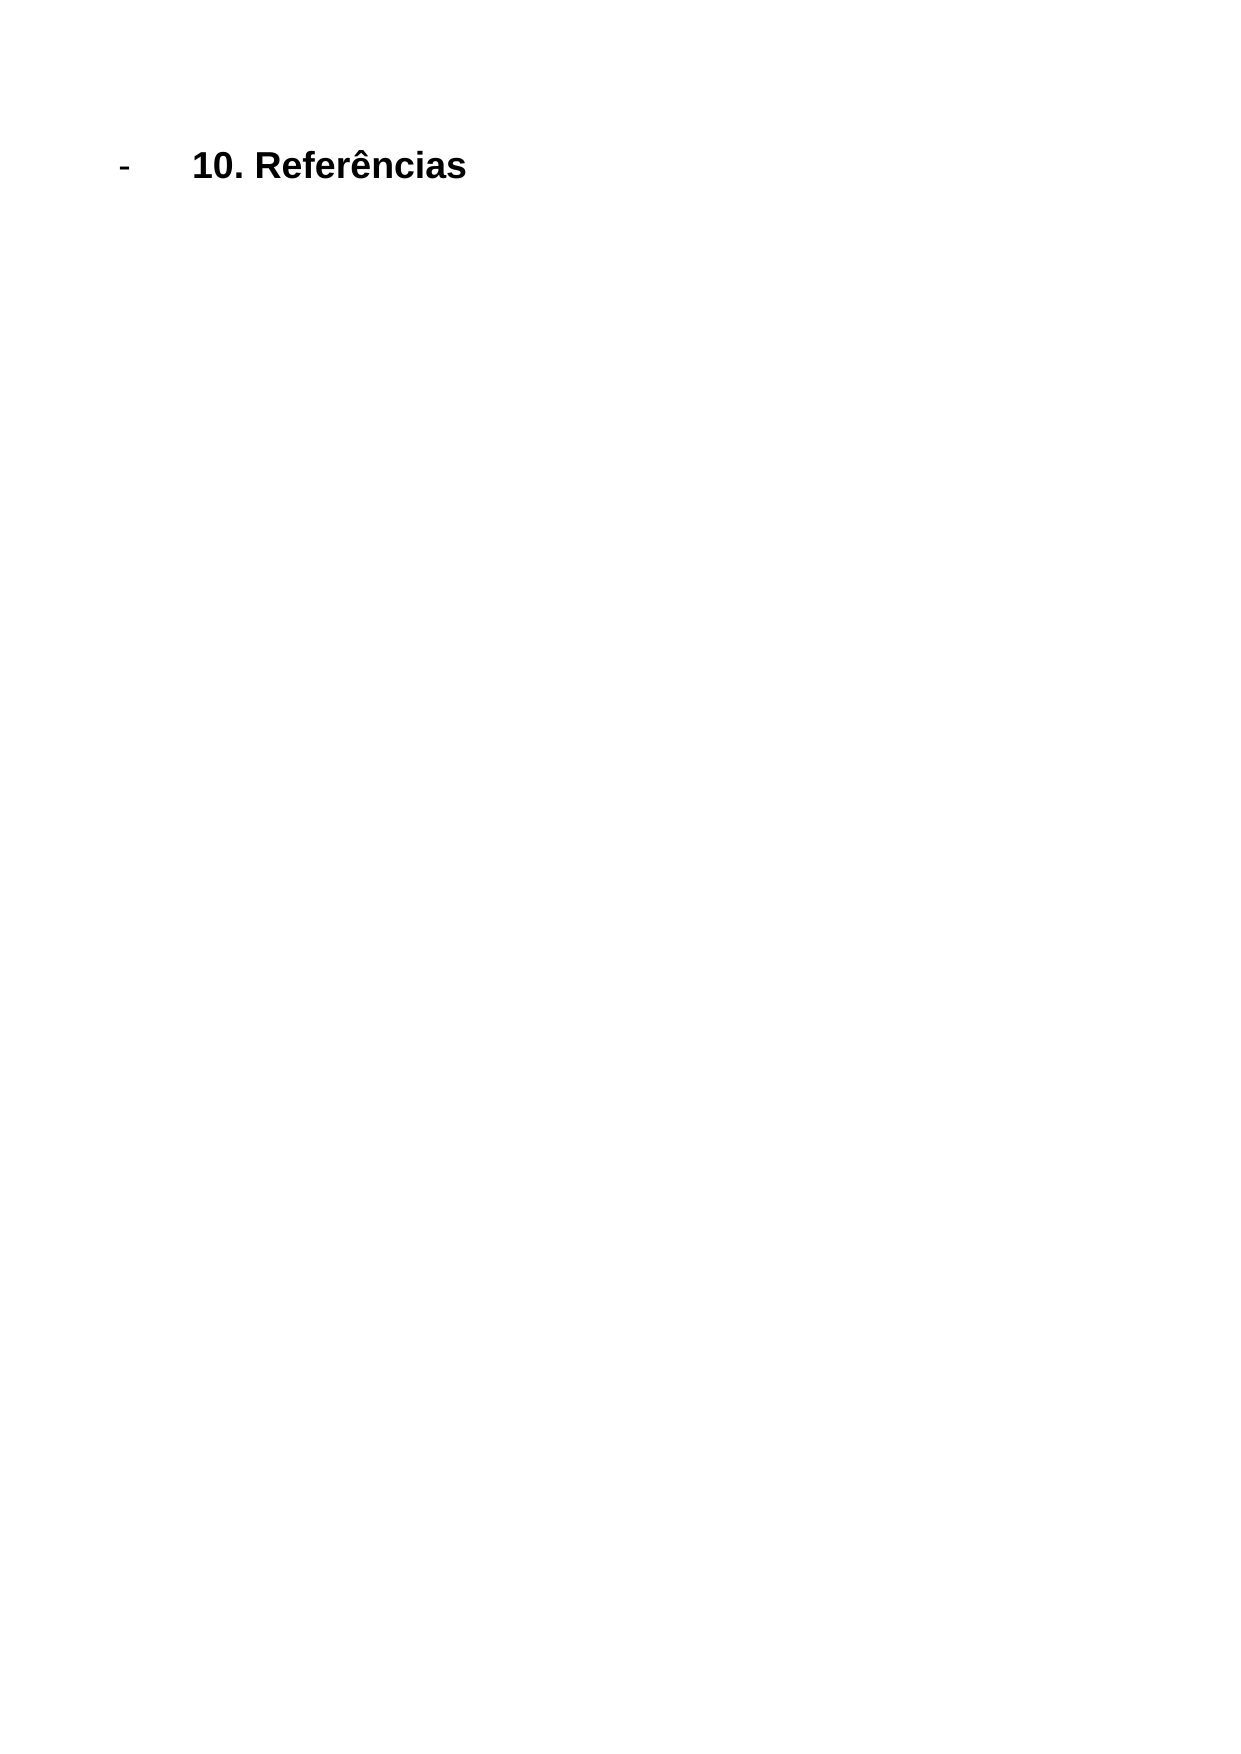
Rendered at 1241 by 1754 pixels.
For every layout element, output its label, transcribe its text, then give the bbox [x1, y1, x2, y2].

subtitle 10. Referências [118, 143, 1122, 186]
